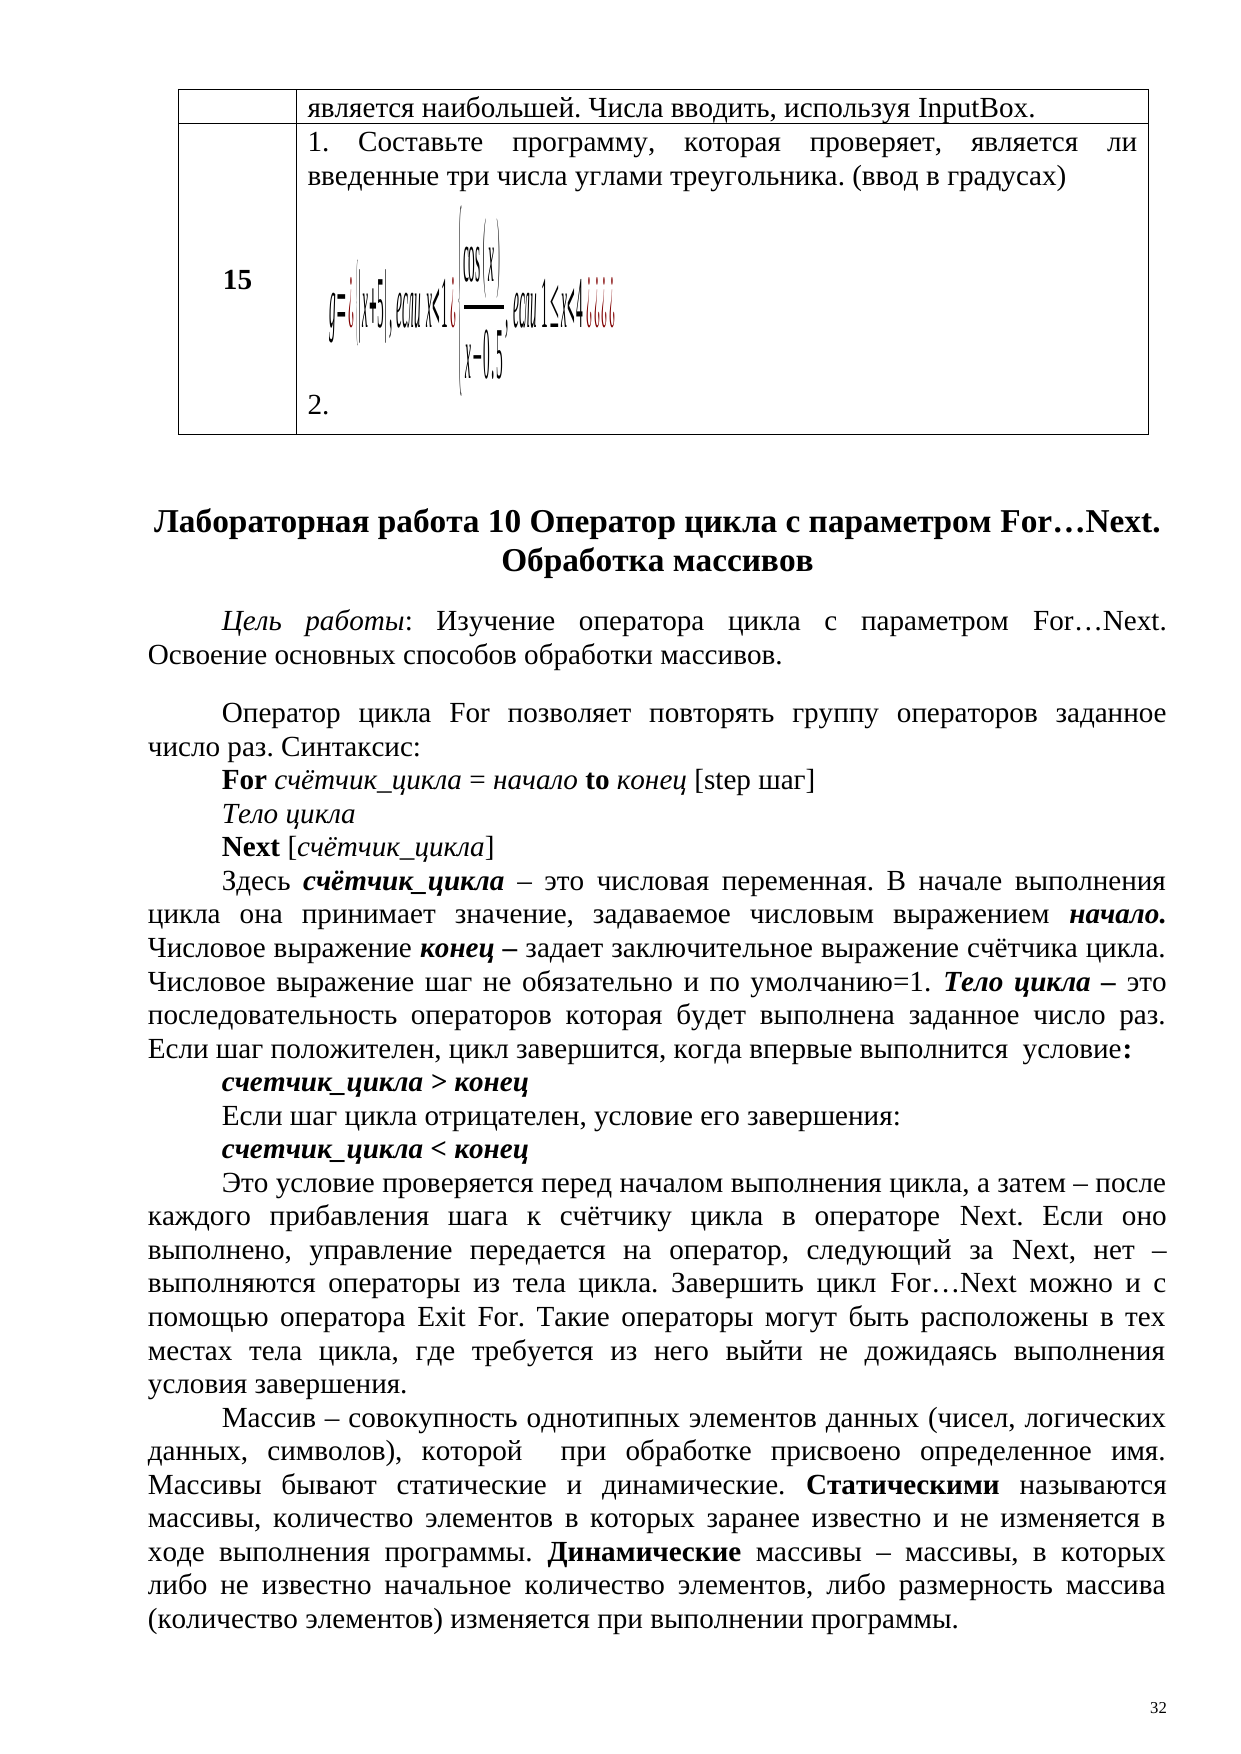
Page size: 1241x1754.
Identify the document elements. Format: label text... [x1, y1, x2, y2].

text Цель работы: Изучение оператора цикла с параметром For…Next. Освоение основных способов обработки массивов. [148, 603, 1167, 670]
text Тело цикла [148, 796, 1167, 829]
text Массив – совокупность однотипных элементов данных (чисел, логических данных, символов), которой при обработке присвоено определенное имя. Массивы бывают статические и динамические. Статическими называются массивы, количество элементов в которых заранее известно и не изменяется в ходе выполнения программы. Динамические массивы – массивы, в которых либо не известно начальное количество элементов, либо размерность массива (количество элементов) изменяется при выполнении программы. [148, 1400, 1167, 1634]
text Если шаг цикла отрицателен, условие его завершения: [148, 1098, 1167, 1131]
table_cell 14 [179, 90, 296, 123]
text счетчик_цикла > конец [148, 1064, 1167, 1098]
text Лабораторная работа 10 Оператор цикла с параметром For…Next. Обработка массивов [148, 502, 1167, 578]
text счетчик_цикла < конец [148, 1131, 1167, 1165]
text Оператор цикла For позволяет повторять группу операторов заданное число раз. Синтаксис: [148, 695, 1167, 762]
text Здесь счётчик_цикла – это числовая переменная. В начале выполнения цикла она принимает значение, задаваемое числовым выражением начало. Числовое выражение конец – задает заключительное выражение счётчика цикла. Числовое выражение шаг не обязательно и по умолчанию=1. Тело цикла – это последовательность операторов которая будет выполнена заданное число раз. Если шаг положителен, цикл завершится, когда впервые выполнится условие: [148, 863, 1167, 1064]
table_cell 1. Составьте программу, которая проверяет, является ли введенные три числа углами треугольника. (ввод в градусах) 2. [297, 124, 1148, 433]
text For счётчик_цикла = начало to конец [step шаг] [148, 762, 1167, 796]
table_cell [297, 90, 1148, 123]
table_cell 15 [179, 124, 296, 433]
text Next [счётчик_цикла] [148, 829, 1167, 863]
text Это условие проверяется перед началом выполнения цикла, а затем – после каждого прибавления шага к счётчику цикла в операторе Next. Если оно выполнено, управление передается на оператор, следующий за Next, нет – выполняются операторы из тела цикла. Завершить цикл For…Next можно и с помощью оператора Exit For. Такие операторы могут быть расположены в тех местах тела цикла, где требуется из него выйти не дожидаясь выполнения условия завершения. [148, 1165, 1167, 1400]
